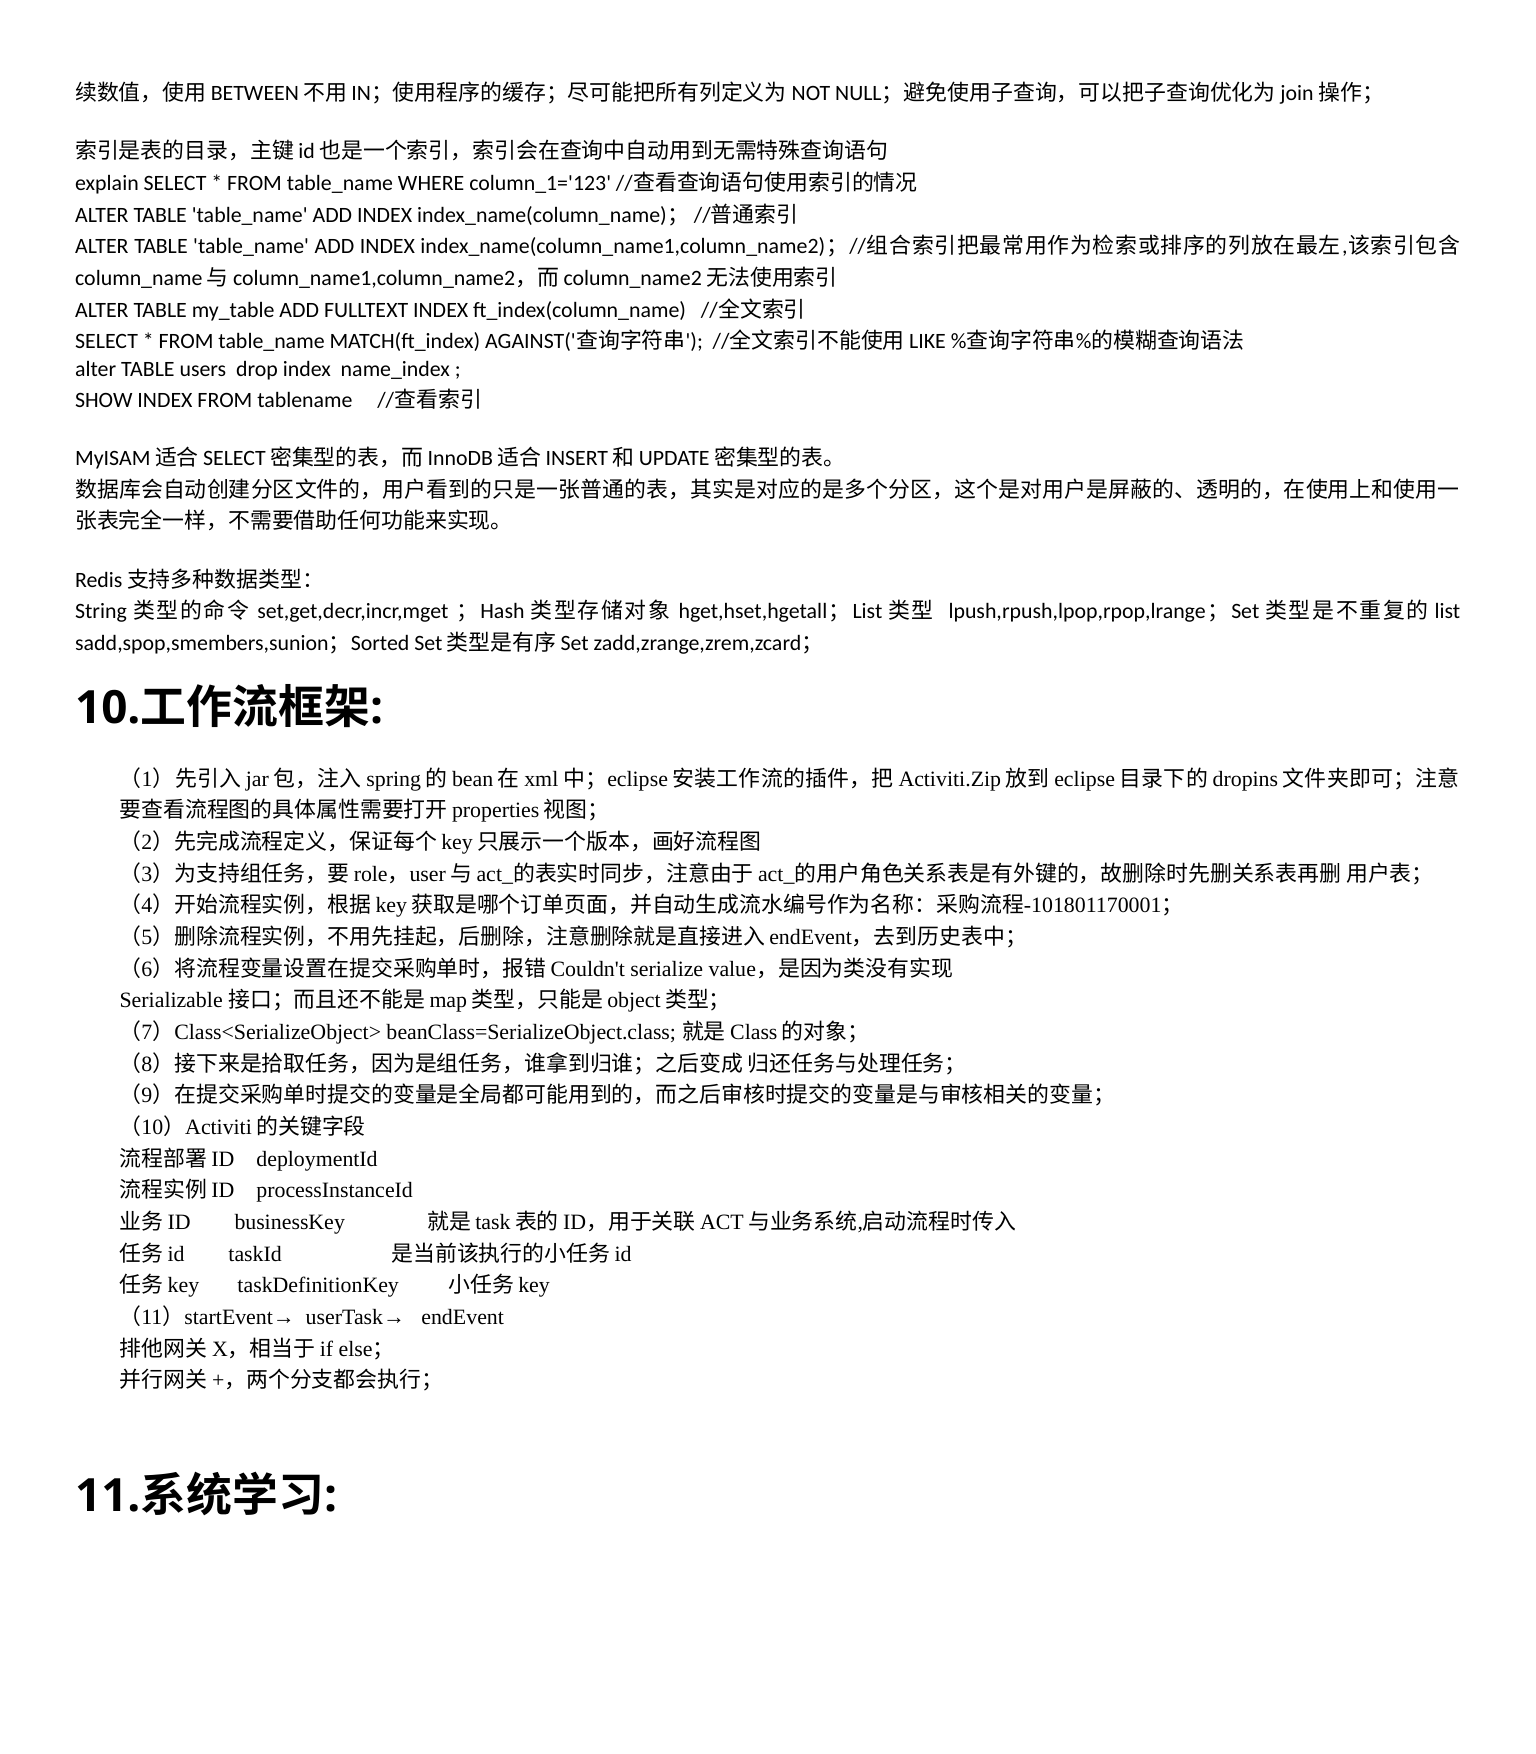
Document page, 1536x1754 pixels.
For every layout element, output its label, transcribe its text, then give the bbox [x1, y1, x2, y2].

text 并行网关 +，两个分支都会执行； [119, 1362, 1460, 1394]
text （10）Activiti的关键字段 [119, 1109, 1460, 1141]
text （3）为支持组任务，要role，user与act_的表实时同步，注意由于act_的用户角色关系表是有外键的，故删除时先删关系表再删 用户表； [119, 856, 1460, 887]
text 索引是表的目录，主键id也是一个索引，索引会在查询中自动用到无需特殊查询语句 [75, 133, 1460, 165]
text alter TABLE users drop index name_index ; [75, 355, 1460, 382]
text SHOW INDEX FROM tablename //查看索引 [75, 382, 1460, 413]
text 任务key taskDefinitionKey 小任务key [119, 1267, 1460, 1299]
text （11）startEvent→ userTask→ endEvent [119, 1299, 1460, 1331]
text （9）在提交采购单时提交的变量是全局都可能用到的，而之后审核时提交的变量是与审核相关的变量； [119, 1077, 1460, 1109]
text SELECT * FROM table_name MATCH(ft_index) AGAINST('查询字符串'); //全文索引不能使用LIKE %查询字符串%的模糊查询语法 [75, 323, 1460, 355]
text String类型的命令 set,get,decr,incr,mget ；Hash类型存储对象 hget,hset,hgetall；List类型 lpush,rpush,lpop,rpop,lrange；Set类型是不重复的list sadd,spop,smembers,sunion；Sorted Set类型是有序Set zadd,zrange,zrem,zcard； [75, 593, 1460, 657]
text （1）先引入jar包，注入spring的bean在xml中；eclipse安装工作流的插件，把Activiti.Zip放到eclipse目录下的dropins文件夹即可；注意要查看流程图的具体属性需要打开properties视图； [119, 761, 1460, 824]
text （4）开始流程实例，根据key获取是哪个订单页面，并自动生成流水编号作为名称：采购流程-101801170001； [119, 887, 1460, 919]
subtitle 11.系统学习: [75, 1472, 1460, 1521]
text MyISAM适合SELECT密集型的表，而InnoDB适合INSERT和UPDATE密集型的表。 [75, 440, 1460, 472]
text 流程实例ID processInstanceId [119, 1172, 1460, 1204]
text （6）将流程变量设置在提交采购单时，报错Couldn't serialize value，是因为类没有实现 [119, 951, 1460, 982]
text （5）删除流程实例，不用先挂起，后删除，注意删除就是直接进入endEvent，去到历史表中； [119, 919, 1460, 951]
text 排他网关 X，相当于if else； [119, 1331, 1460, 1362]
text ALTER TABLE 'table_name' ADD INDEX index_name(column_name)； //普通索引 [75, 197, 1460, 228]
text 业务ID businessKey 就是task表的ID，用于关联ACT与业务系统,启动流程时传入 [119, 1204, 1460, 1236]
text （7）Class<SerializeObject> beanClass=SerializeObject.class; 就是Class的对象； [119, 1014, 1460, 1046]
text （8）接下来是拾取任务，因为是组任务，谁拿到归谁；之后变成 归还任务与处理任务； [119, 1046, 1460, 1077]
text 数据库会自动创建分区文件的，用户看到的只是一张普通的表，其实是对应的是多个分区，这个是对用户是屏蔽的、透明的，在使用上和使用一张表完全一样，不需要借助任何功能来实现。 [75, 472, 1460, 535]
text explain SELECT * FROM table_name WHERE column_1='123' //查看查询语句使用索引的情况 [75, 165, 1460, 197]
text ALTER TABLE my_table ADD FULLTEXT INDEX ft_index(column_name) //全文索引 [75, 292, 1460, 323]
text 流程部署ID deploymentId [119, 1141, 1460, 1172]
text Serializable 接口；而且还不能是map类型，只能是object类型； [119, 982, 1460, 1014]
text Redis支持多种数据类型： [75, 562, 1460, 593]
text 任务id taskId 是当前该执行的小任务id [119, 1236, 1460, 1267]
text ALTER TABLE 'table_name' ADD INDEX index_name(column_name1,column_name2)；//组合索引把最常用作为检索或排序的列放在最左,该索引包含column_name与column_name1,column_name2，而column_name2无法使用索引 [75, 228, 1460, 292]
subtitle 10.工作流框架: [75, 684, 1460, 734]
text （2）先完成流程定义，保证每个key只展示一个版本，画好流程图 [119, 824, 1460, 856]
